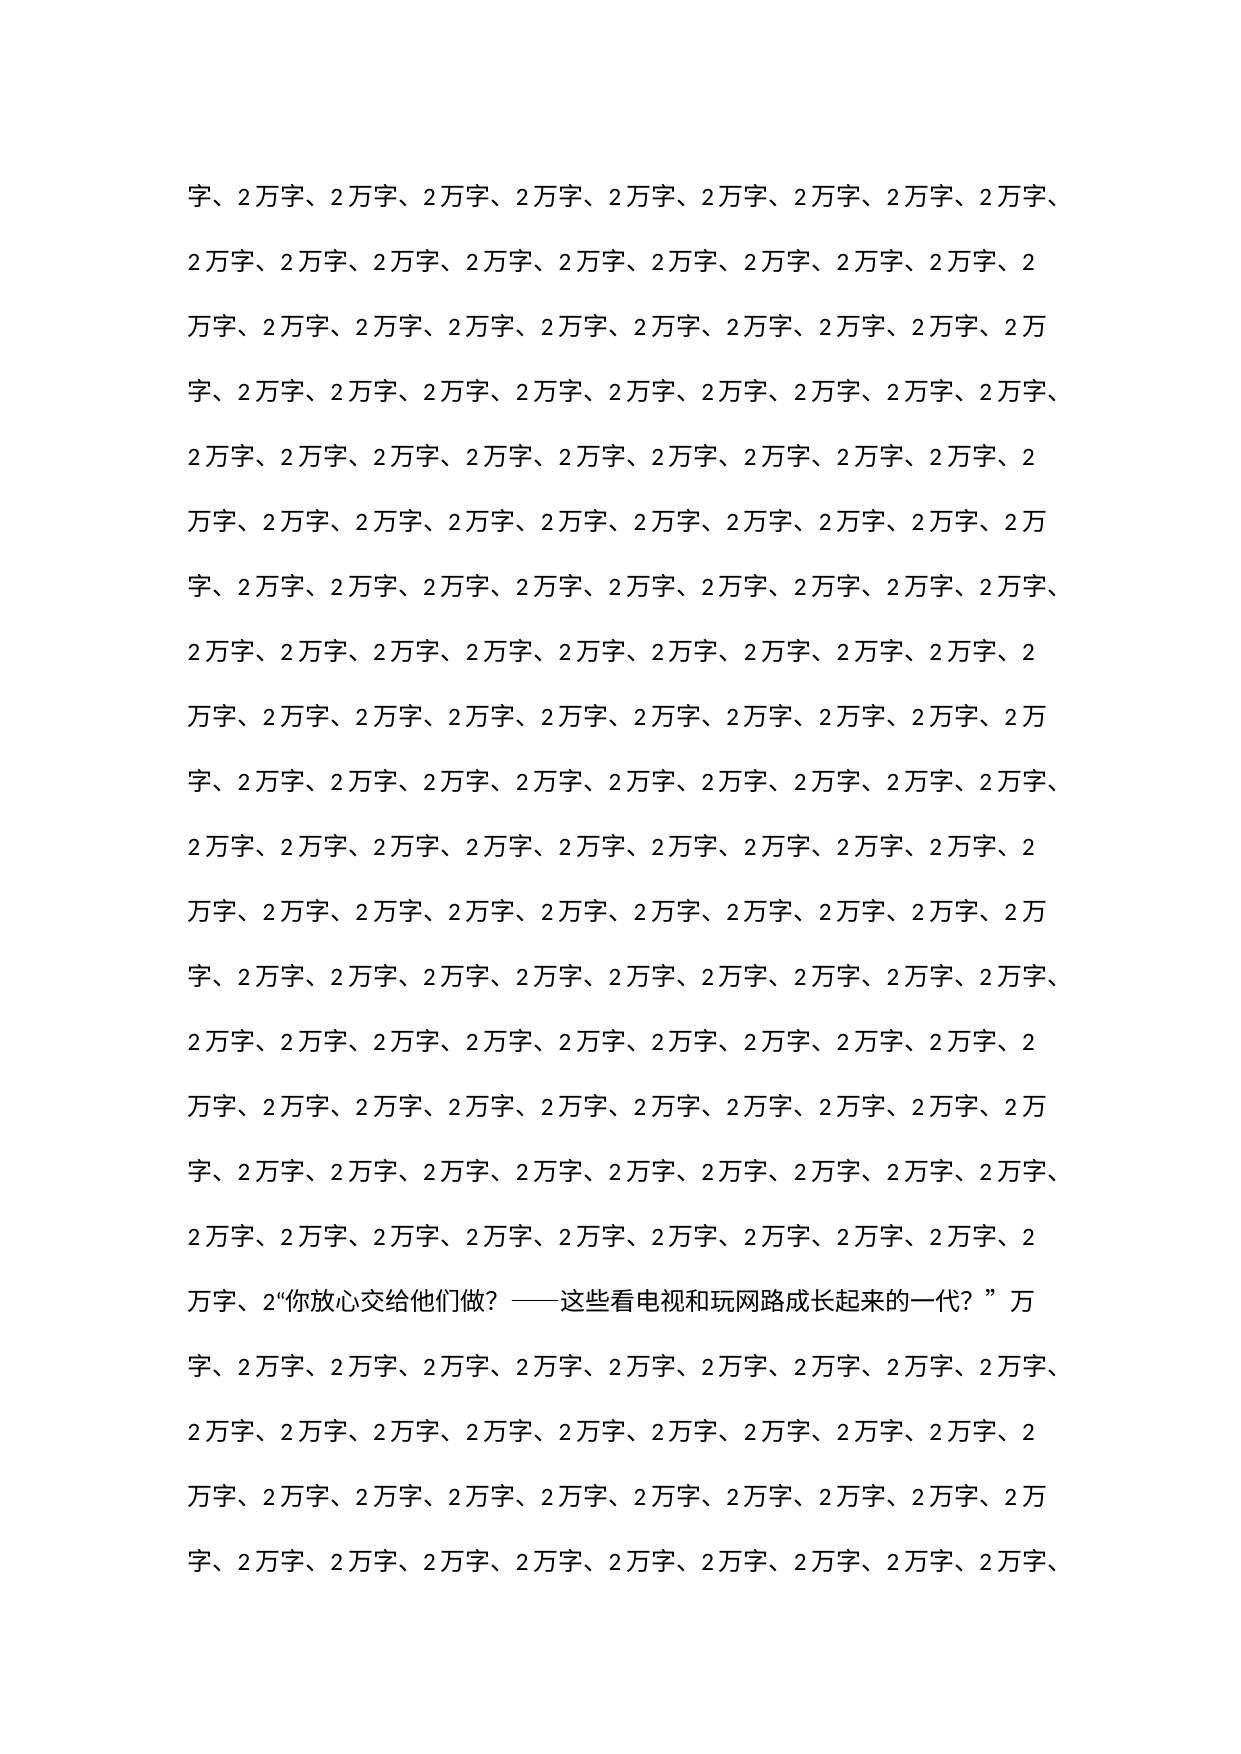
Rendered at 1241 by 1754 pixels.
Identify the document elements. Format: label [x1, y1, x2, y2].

text [187, 162, 1053, 1592]
